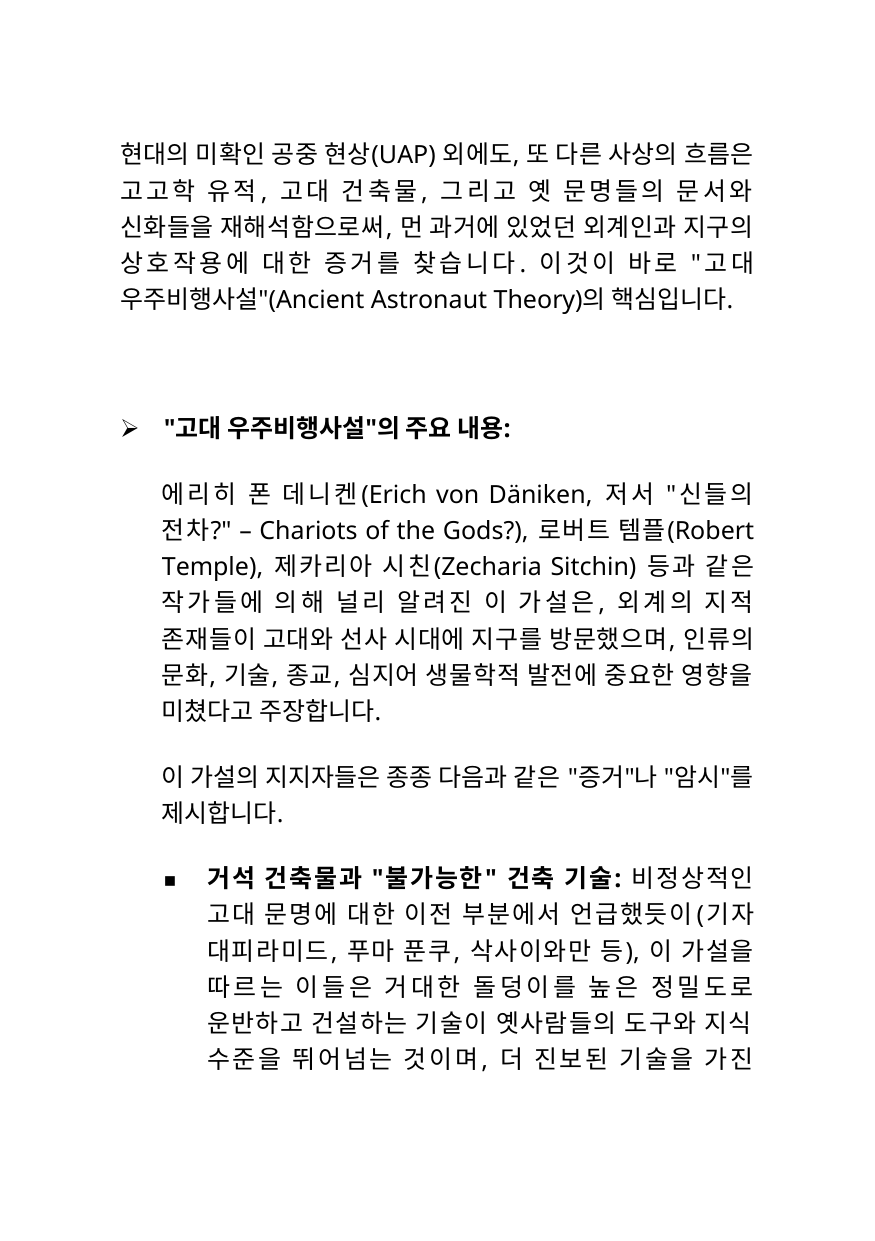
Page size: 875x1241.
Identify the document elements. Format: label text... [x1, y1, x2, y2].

text 현대의 미확인 공중 현상(UAP) 외에도, 또 다른 사상의 흐름은 고고학 유적, 고대 건축물, 그리고 옛 문명들의 문서와 신화들을 재해석함으로써, 먼 과거에 있었던 외계인과 지구의 상호작용에 대한 증거를 찾습니다. 이것이 바로 "고대 우주비행사설"(Ancient Astronaut Theory)의 핵심입니다. [120, 135, 754, 316]
text 에리히 폰 데니켄(Erich von Däniken, 저서 "신들의 전차?" – Chariots of the Gods?), 로버트 템플(Robert Temple), 제카리아 시친(Zecharia Sitchin) 등과 같은 작가들에 의해 널리 알려진 이 가설은, 외계의 지적 존재들이 고대와 선사 시대에 지구를 방문했으며, 인류의 문화, 기술, 종교, 심지어 생물학적 발전에 중요한 영향을 미쳤다고 주장합니다. [162, 474, 754, 728]
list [163, 859, 754, 1076]
list "고대 우주비행사설"의 주요 내용: [120, 409, 754, 445]
text 이 가설의 지지자들은 종종 다음과 같은 "증거"나 "암시"를 제시합니다. [162, 757, 754, 829]
